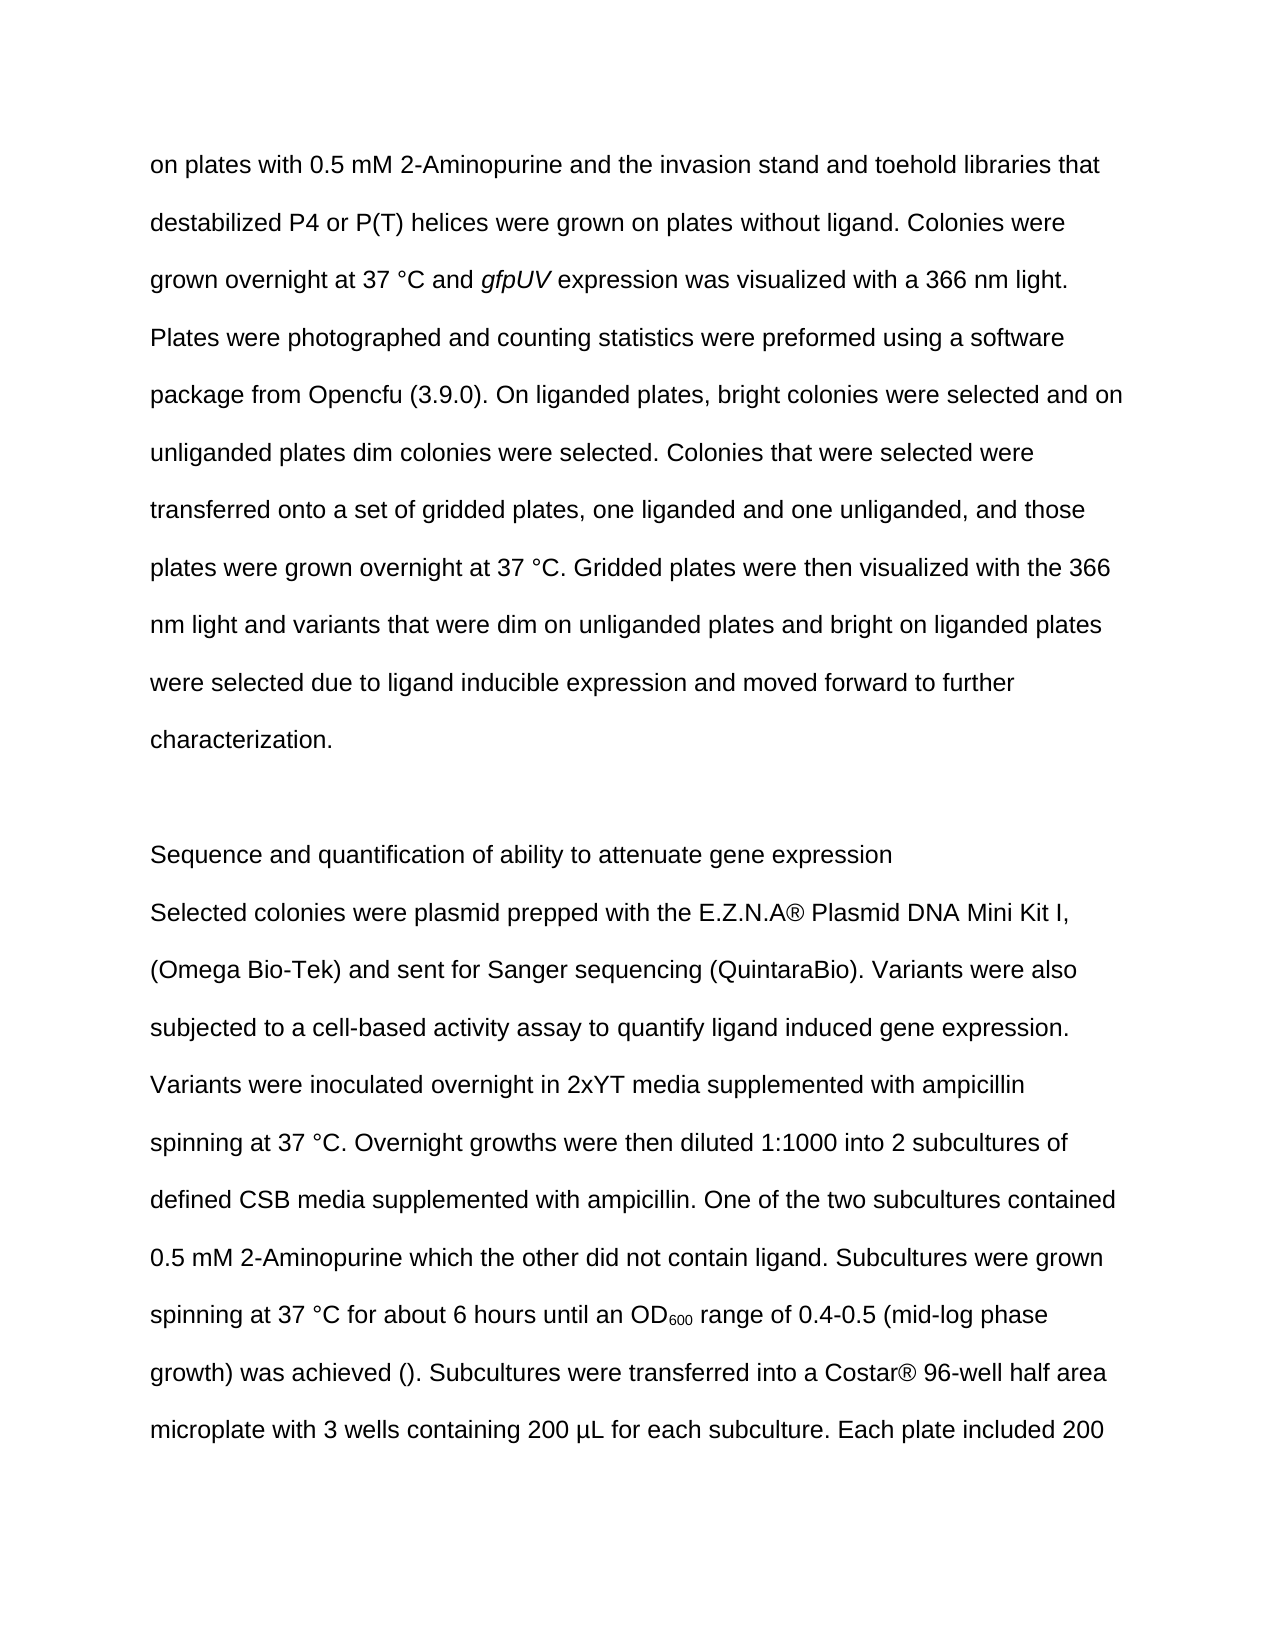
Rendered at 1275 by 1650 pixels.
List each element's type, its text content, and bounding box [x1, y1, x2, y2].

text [150, 897, 1125, 1444]
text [150, 150, 1125, 754]
text Sequence and quantification of ability to attenuate gene expression [150, 840, 1125, 869]
